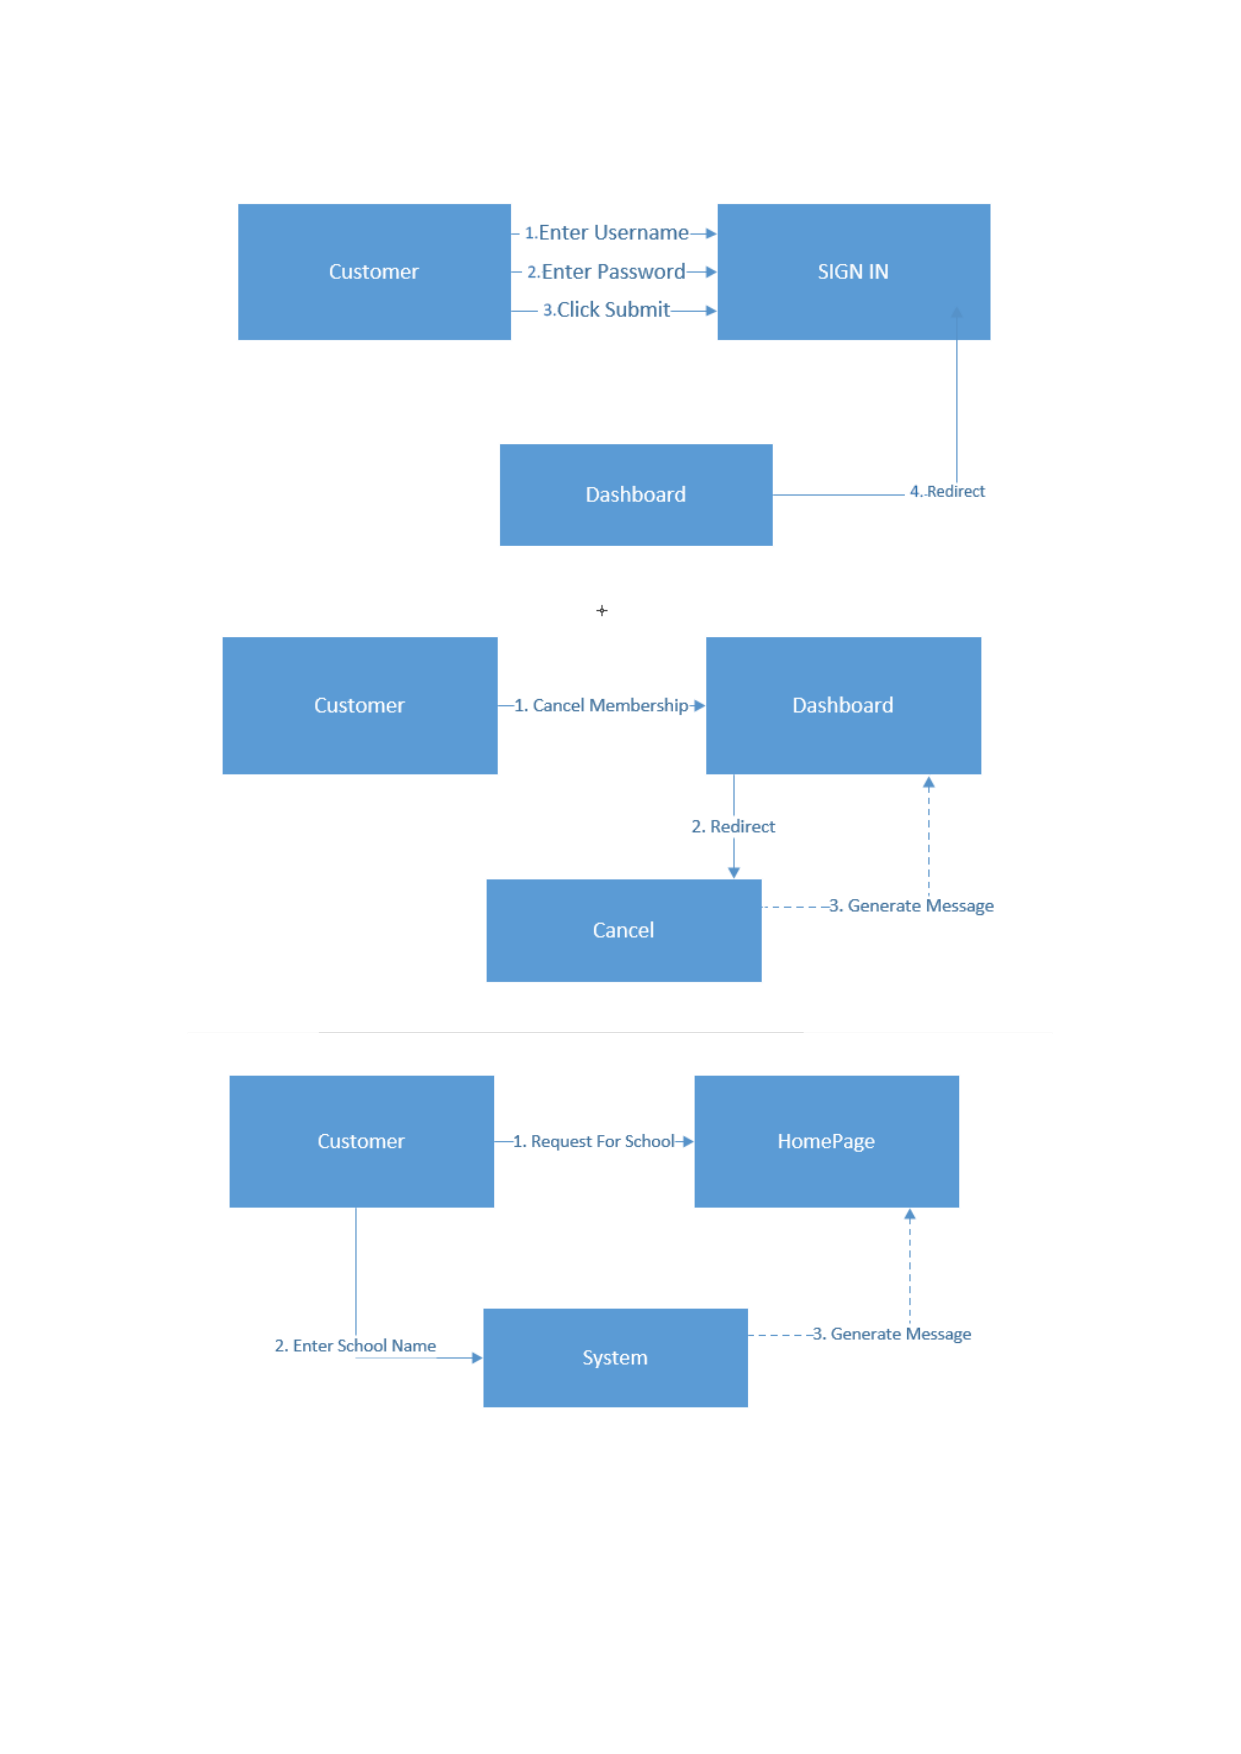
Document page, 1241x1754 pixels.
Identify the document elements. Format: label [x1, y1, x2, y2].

picture [187, 150, 1053, 1449]
